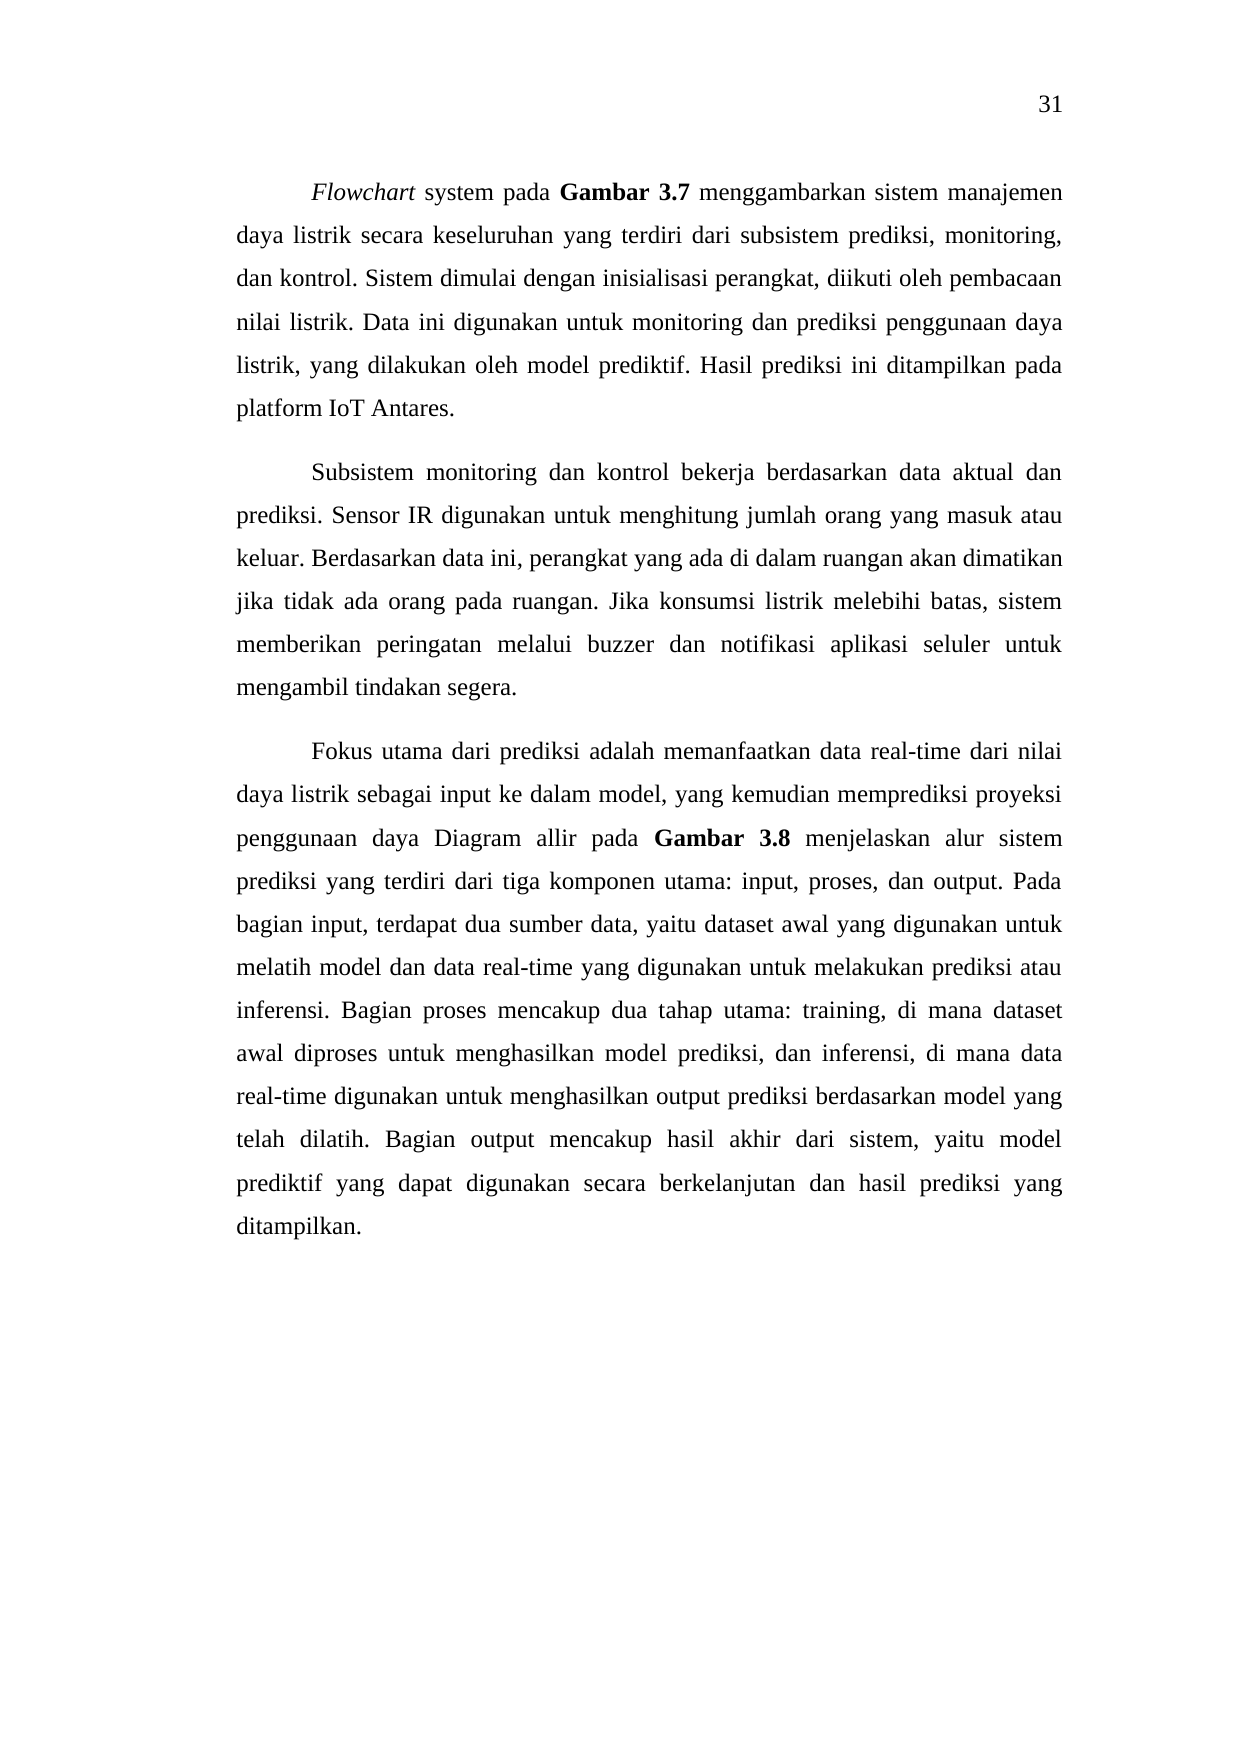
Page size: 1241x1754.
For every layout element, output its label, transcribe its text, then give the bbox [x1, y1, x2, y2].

text Flowchart system pada Gambar 3.7 menggambarkan sistem manajemen daya listrik secara keseluruhan yang terdiri dari subsistem prediksi, monitoring, dan kontrol. Sistem dimulai dengan inisialisasi perangkat, diikuti oleh pembacaan nilai listrik. Data ini digunakan untuk monitoring dan prediksi penggunaan daya listrik, yang dilakukan oleh model prediktif. Hasil prediksi ini ditampilkan pada platform IoT Antares. [236, 177, 1063, 422]
text Subsistem monitoring dan kontrol bekerja berdasarkan data aktual dan prediksi. Sensor IR digunakan untuk menghitung jumlah orang yang masuk atau keluar. Berdasarkan data ini, perangkat yang ada di dalam ruangan akan dimatikan jika tidak ada orang pada ruangan. Jika konsumsi listrik melebihi batas, sistem memberikan peringatan melalui buzzer dan notifikasi aplikasi seluler untuk mengambil tindakan segera. [236, 457, 1063, 701]
text Fokus utama dari prediksi adalah memanfaatkan data real-time dari nilai daya listrik sebagai input ke dalam model, yang kemudian memprediksi proyeksi penggunaan daya Diagram allir pada Gambar 3.8 menjelaskan alur sistem prediksi yang terdiri dari tiga komponen utama: input, proses, dan output. Pada bagian input, terdapat dua sumber data, yaitu dataset awal yang digunakan untuk melatih model dan data real-time yang digunakan untuk melakukan prediksi atau inferensi. Bagian proses mencakup dua tahap utama: training, di mana dataset awal diproses untuk menghasilkan model prediksi, dan inferensi, di mana data real-time digunakan untuk menghasilkan output prediksi berdasarkan model yang telah dilatih. Bagian output mencakup hasil akhir dari sistem, yaitu model prediktif yang dapat digunakan secara berkelanjutan dan hasil prediksi yang ditampilkan. [236, 736, 1063, 1239]
